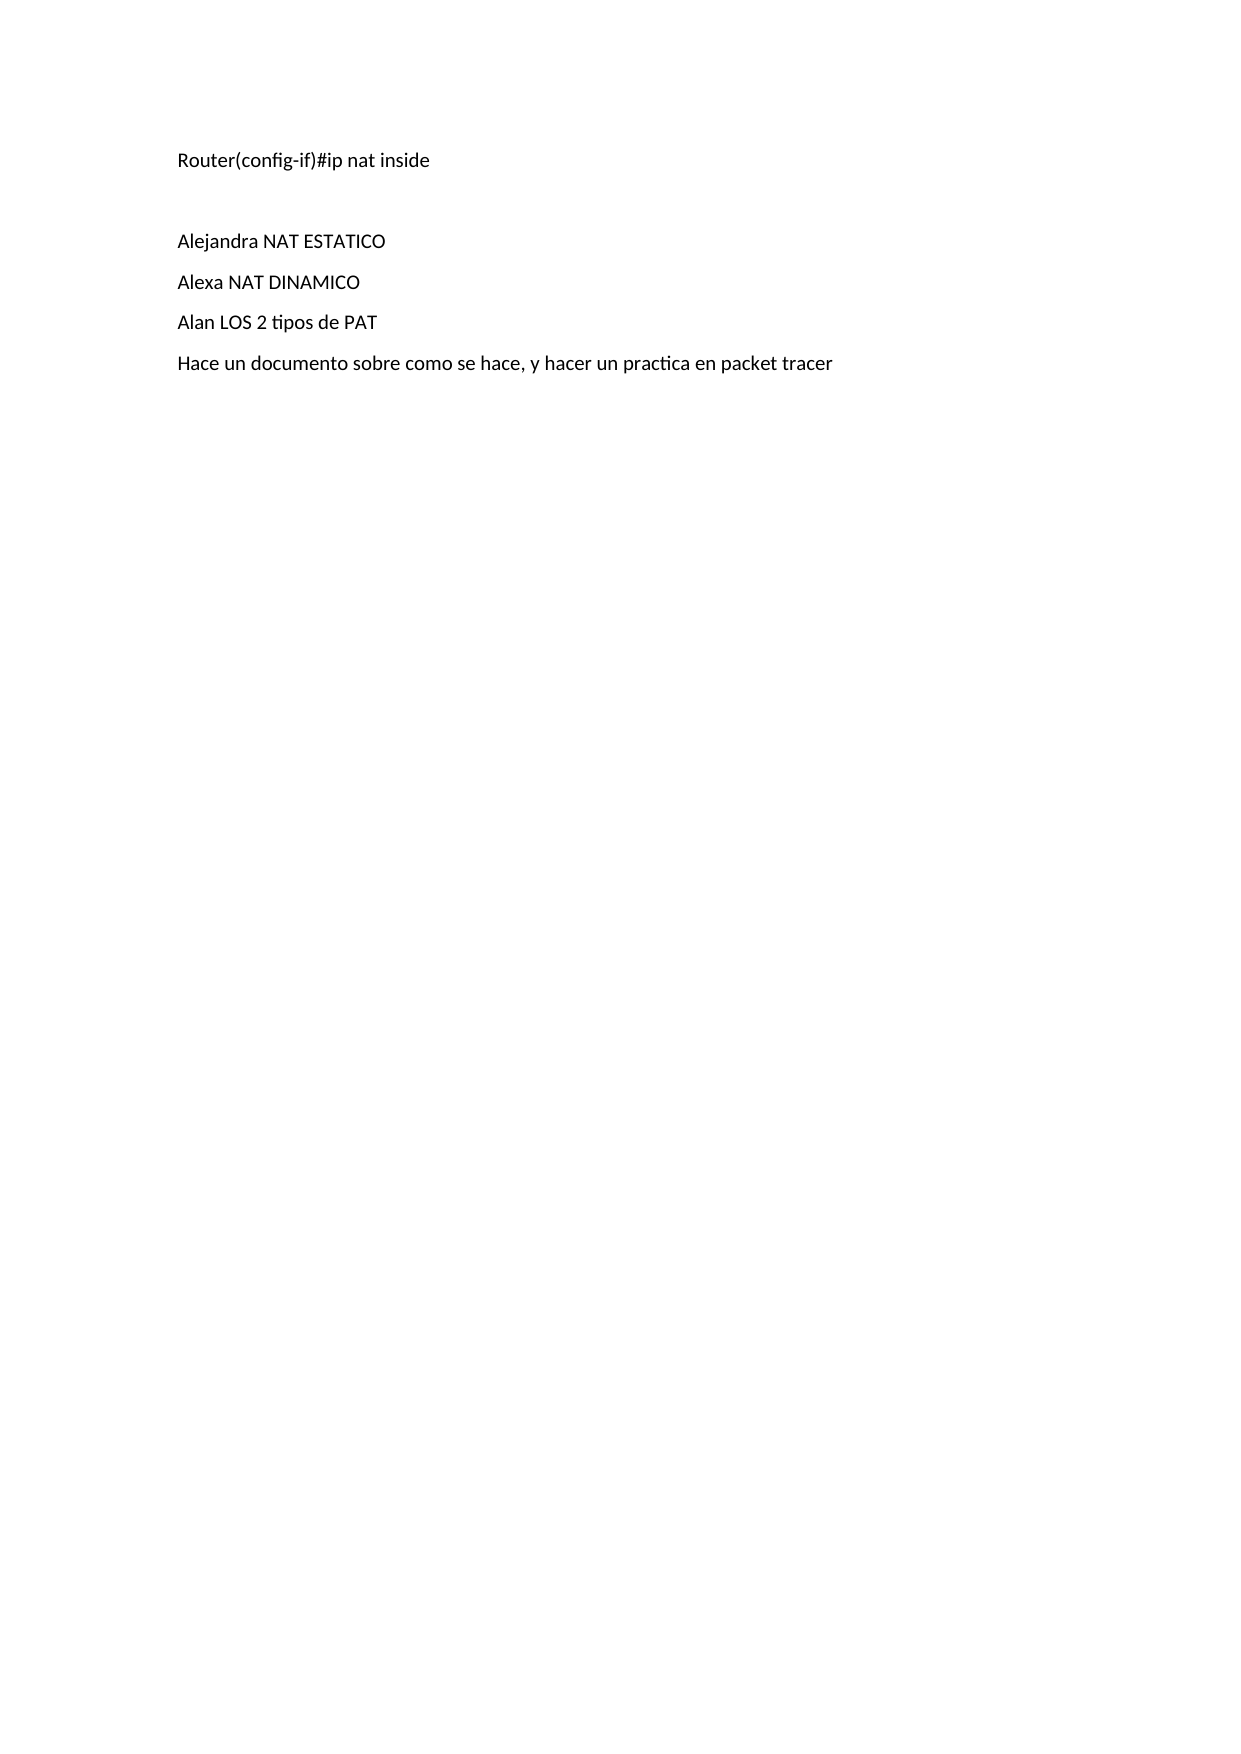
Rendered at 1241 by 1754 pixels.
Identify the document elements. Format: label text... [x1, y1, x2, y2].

text Alan LOS 2 tipos de PAT [177, 309, 1063, 335]
text Alexa NAT DINAMICO [177, 269, 1063, 294]
text Alejandra NAT ESTATICO [177, 228, 1063, 254]
text Hace un documento sobre como se hace, y hacer un practica en packet tracer [177, 350, 1063, 375]
text Router(config-if)#ip nat inside [177, 148, 1063, 173]
